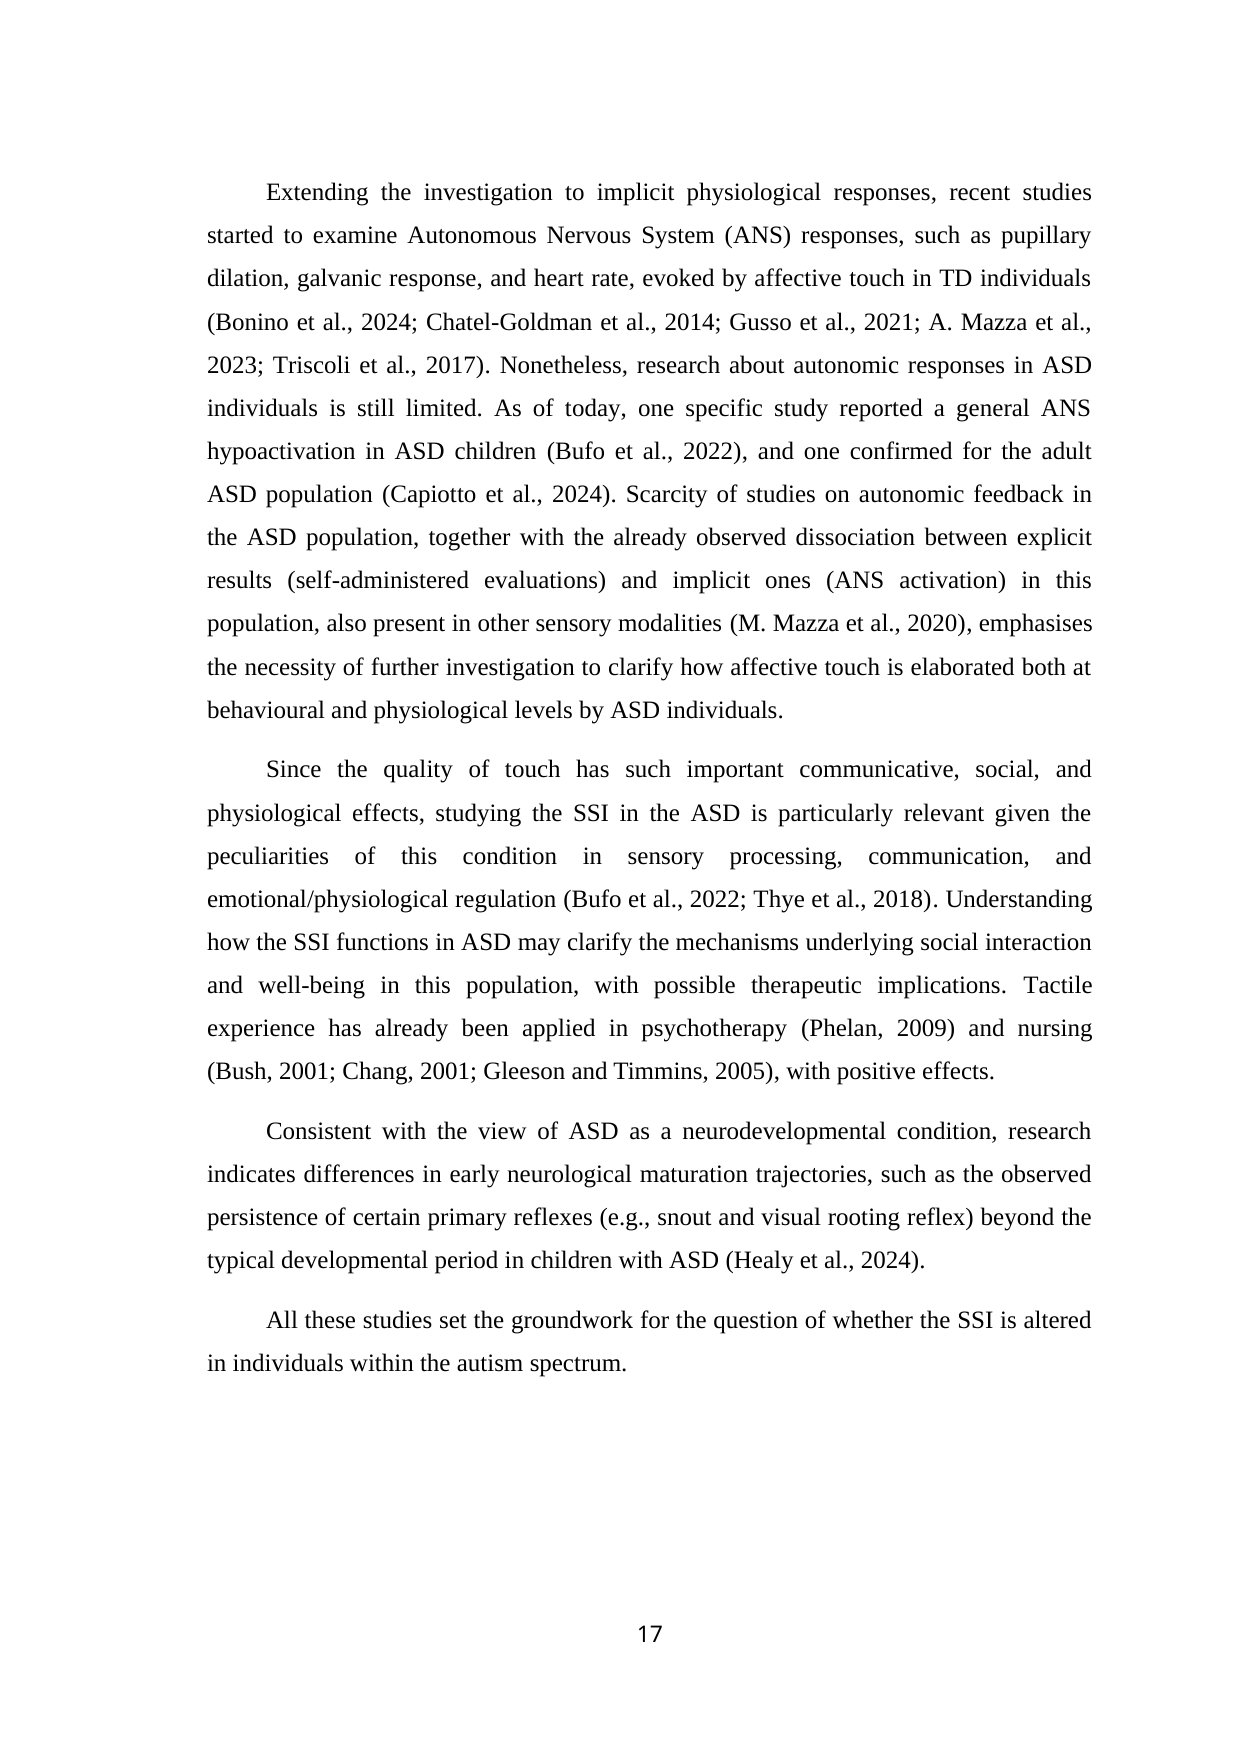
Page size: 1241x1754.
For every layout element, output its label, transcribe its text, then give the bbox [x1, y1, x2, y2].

text Extending the investigation to implicit physiological responses, recent studies started to examine Autonomous Nervous System (ANS) responses, such as pupillary dilation, galvanic response, and heart rate, evoked by affective touch in TD individuals . Nonetheless, research about autonomic responses in ASD individuals is still limited. As of today, one specific study reported a general ANS hypoactivation in ASD children , and one confirmed for the adult ASD population . Scarcity of studies on autonomic feedback in the ASD population, together with the already observed dissociation between explicit results (self-administered evaluations) and implicit ones (ANS activation) in this population, also present in other sensory modalities , emphasises the necessity of further investigation to clarify how affective touch is elaborated both at behavioural and physiological levels by ASD individuals. [207, 177, 1092, 723]
text All these studies set the groundwork for the question of whether the SSI is altered in individuals within the autism spectrum. [207, 1305, 1092, 1377]
text Since the quality of touch has such important communicative, social, and physiological effects, studying the SSI in the ASD is particularly relevant given the peculiarities of this condition in sensory processing, communication, and emotional/physiological regulation . Understanding how the SSI functions in ASD may clarify the mechanisms underlying social interaction and well-being in this population, with possible therapeutic implications. Tactile experience has already been applied in psychotherapy and nursing , with positive effects. [207, 754, 1092, 1085]
text Consistent with the view of ASD as a neurodevelopmental condition, research indicates differences in early neurological maturation trajectories, such as the observed persistence of certain primary reflexes (e.g., snout and visual rooting reflex) beyond the typical developmental period in children with ASD . [207, 1116, 1092, 1274]
